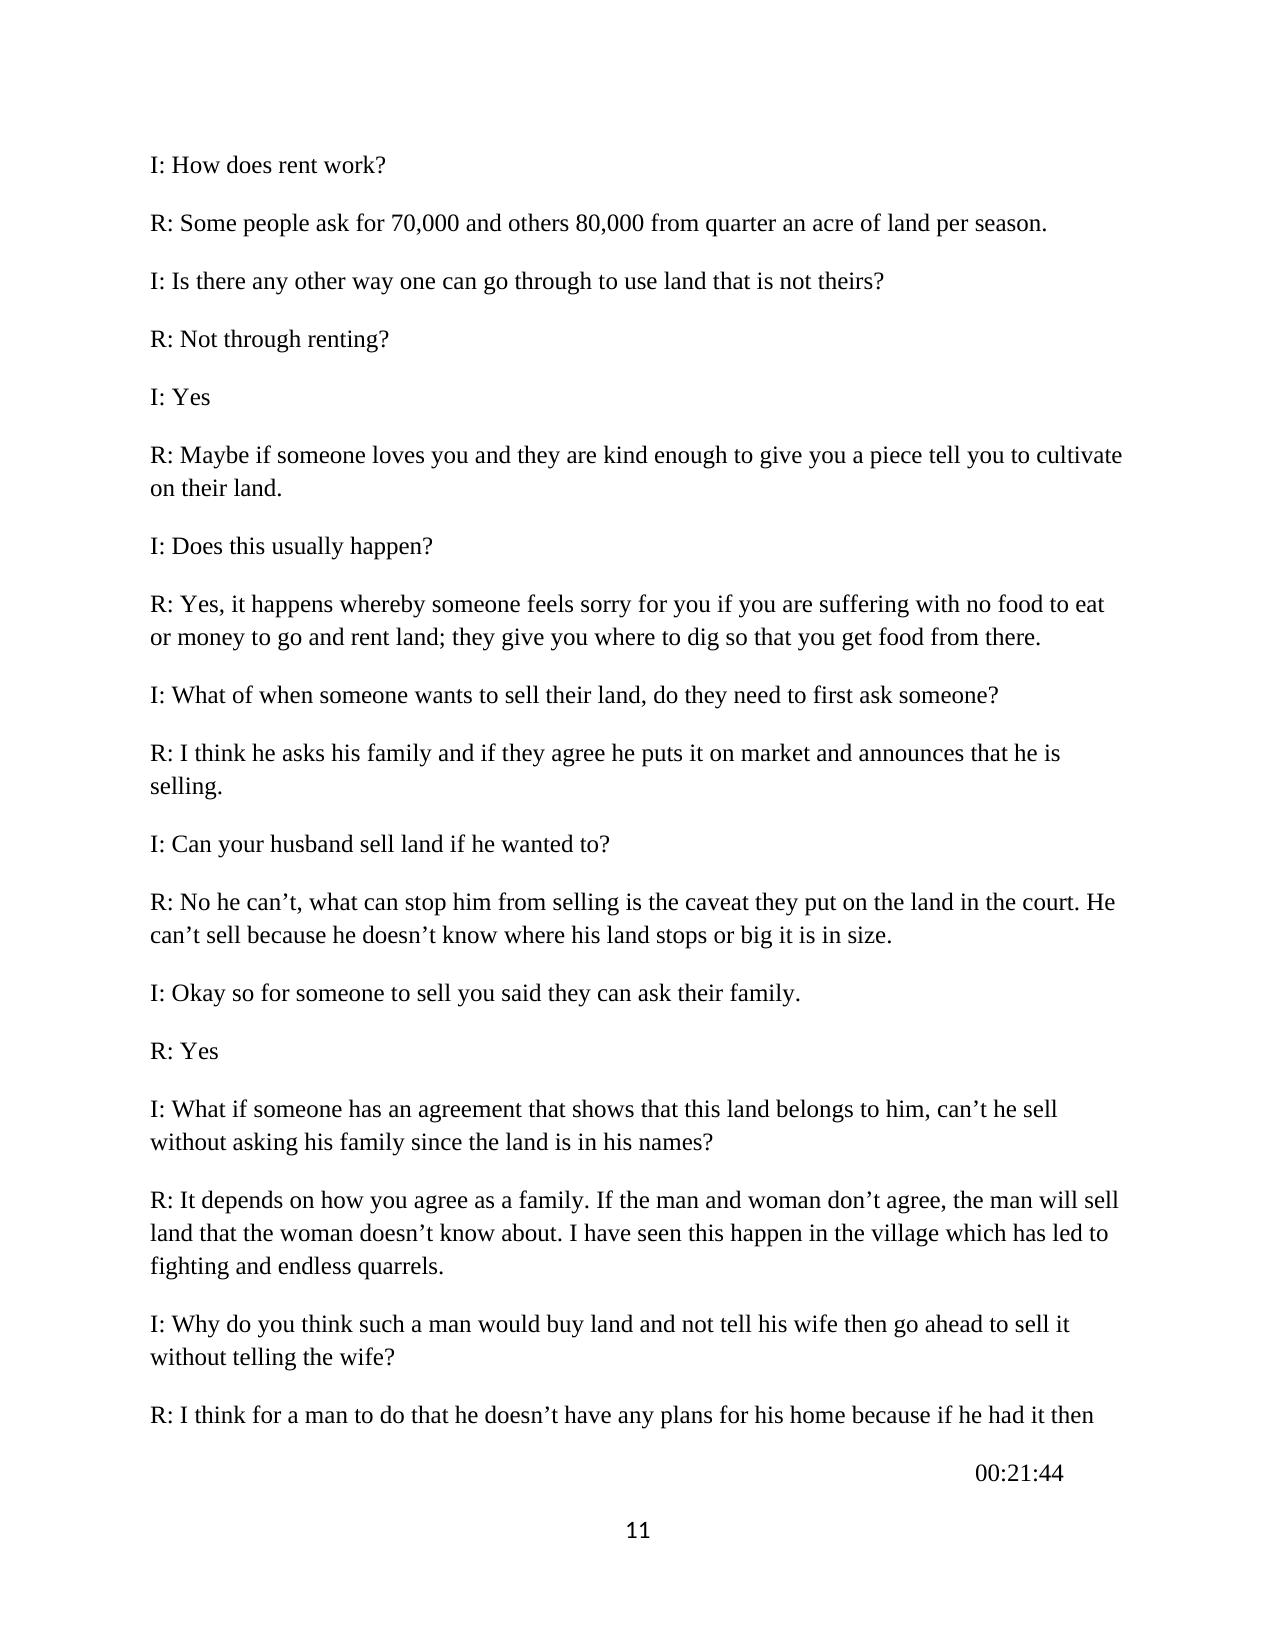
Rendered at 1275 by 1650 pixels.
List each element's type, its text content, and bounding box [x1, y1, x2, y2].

text I: Why do you think such a man would buy land and not tell his wife then go ahead to sell it without telling the wife? [150, 1309, 1125, 1371]
text I: How does rent work? [150, 150, 1125, 179]
text I: Okay so for someone to sell you said they can ask their family. [150, 978, 1125, 1007]
text I: What if someone has an agreement that shows that this land belongs to him, can’t he sell without asking his family since the land is in his names? [150, 1094, 1125, 1156]
text R: Not through renting? [150, 324, 1125, 353]
text R: Maybe if someone loves you and they are kind enough to give you a piece tell you to cultivate on their land. [150, 440, 1125, 502]
text R: I think for a man to do that he doesn’t have any plans for his home because if he had it then [150, 1401, 1125, 1429]
text I: Does this usually happen? [150, 531, 1125, 560]
text R: Yes, it happens whereby someone feels sorry for you if you are suffering with no food to eat or money to go and rent land; they give you where to dig so that you get food from there. [150, 589, 1125, 651]
text I: Is there any other way one can go through to use land that is not theirs? [150, 266, 1125, 295]
text I: Yes [150, 382, 1125, 411]
text R: It depends on how you agree as a family. If the man and woman don’t agree, the man will sell land that the woman doesn’t know about. I have seen this happen in the village which has led to fighting and endless quarrels. [150, 1185, 1125, 1280]
text I: What of when someone wants to sell their land, do they need to first ask someone? [150, 680, 1125, 709]
text R: I think he asks his family and if they agree he puts it on market and announces that he is selling. [150, 738, 1125, 800]
text R: Some people ask for 70,000 and others 80,000 from quarter an acre of land per season. [150, 208, 1125, 237]
text R: Yes [150, 1036, 1125, 1065]
text I: Can your husband sell land if he wanted to? [150, 829, 1125, 858]
text R: No he can’t, what can stop him from selling is the caveat they put on the land in the court. He can’t sell because he doesn’t know where his land stops or big it is in size. [150, 887, 1125, 949]
text 00:21:44 [975, 1458, 1125, 1487]
